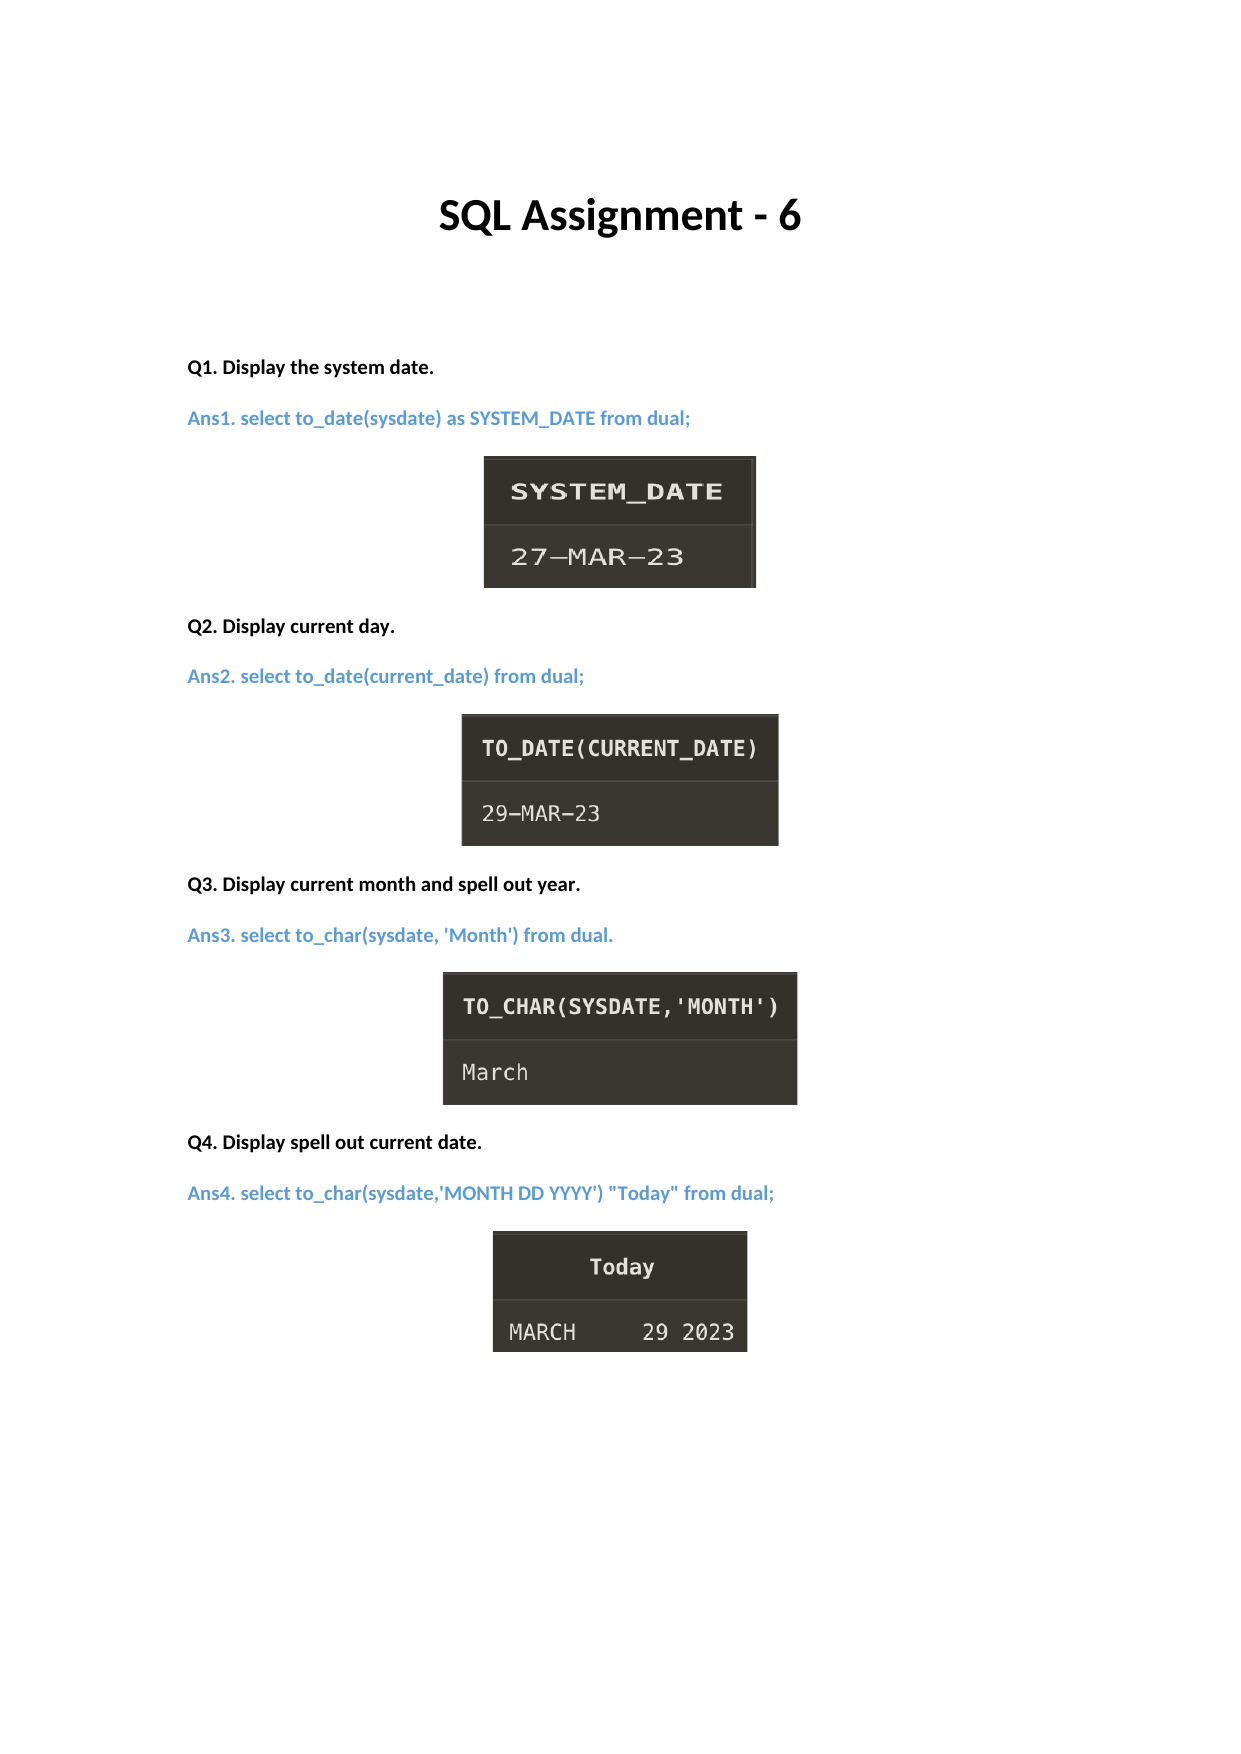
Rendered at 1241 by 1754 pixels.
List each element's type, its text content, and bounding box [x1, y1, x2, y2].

subtitle SQL Assignment - 6 [187, 185, 1053, 241]
text Ans4. select to_char(sysdate,'MONTH DD YYYY') "Today" from dual; [187, 1180, 1053, 1206]
picture [442, 972, 798, 1105]
picture [483, 456, 757, 588]
text Q1. Display the system date. [187, 354, 1053, 380]
text Q2. Display current day. [187, 613, 1053, 638]
text Ans3. select to_char(sysdate, 'Month') from dual. [187, 922, 1053, 947]
text Ans2. select to_date(current_date) from dual; [187, 664, 1053, 689]
picture [492, 1231, 748, 1352]
picture [461, 714, 779, 846]
text Q4. Display spell out current date. [187, 1129, 1053, 1155]
text Ans1. select to_date(sysdate) as SYSTEM_DATE from dual; [187, 405, 1053, 431]
text Q3. Display current month and spell out year. [187, 871, 1053, 897]
